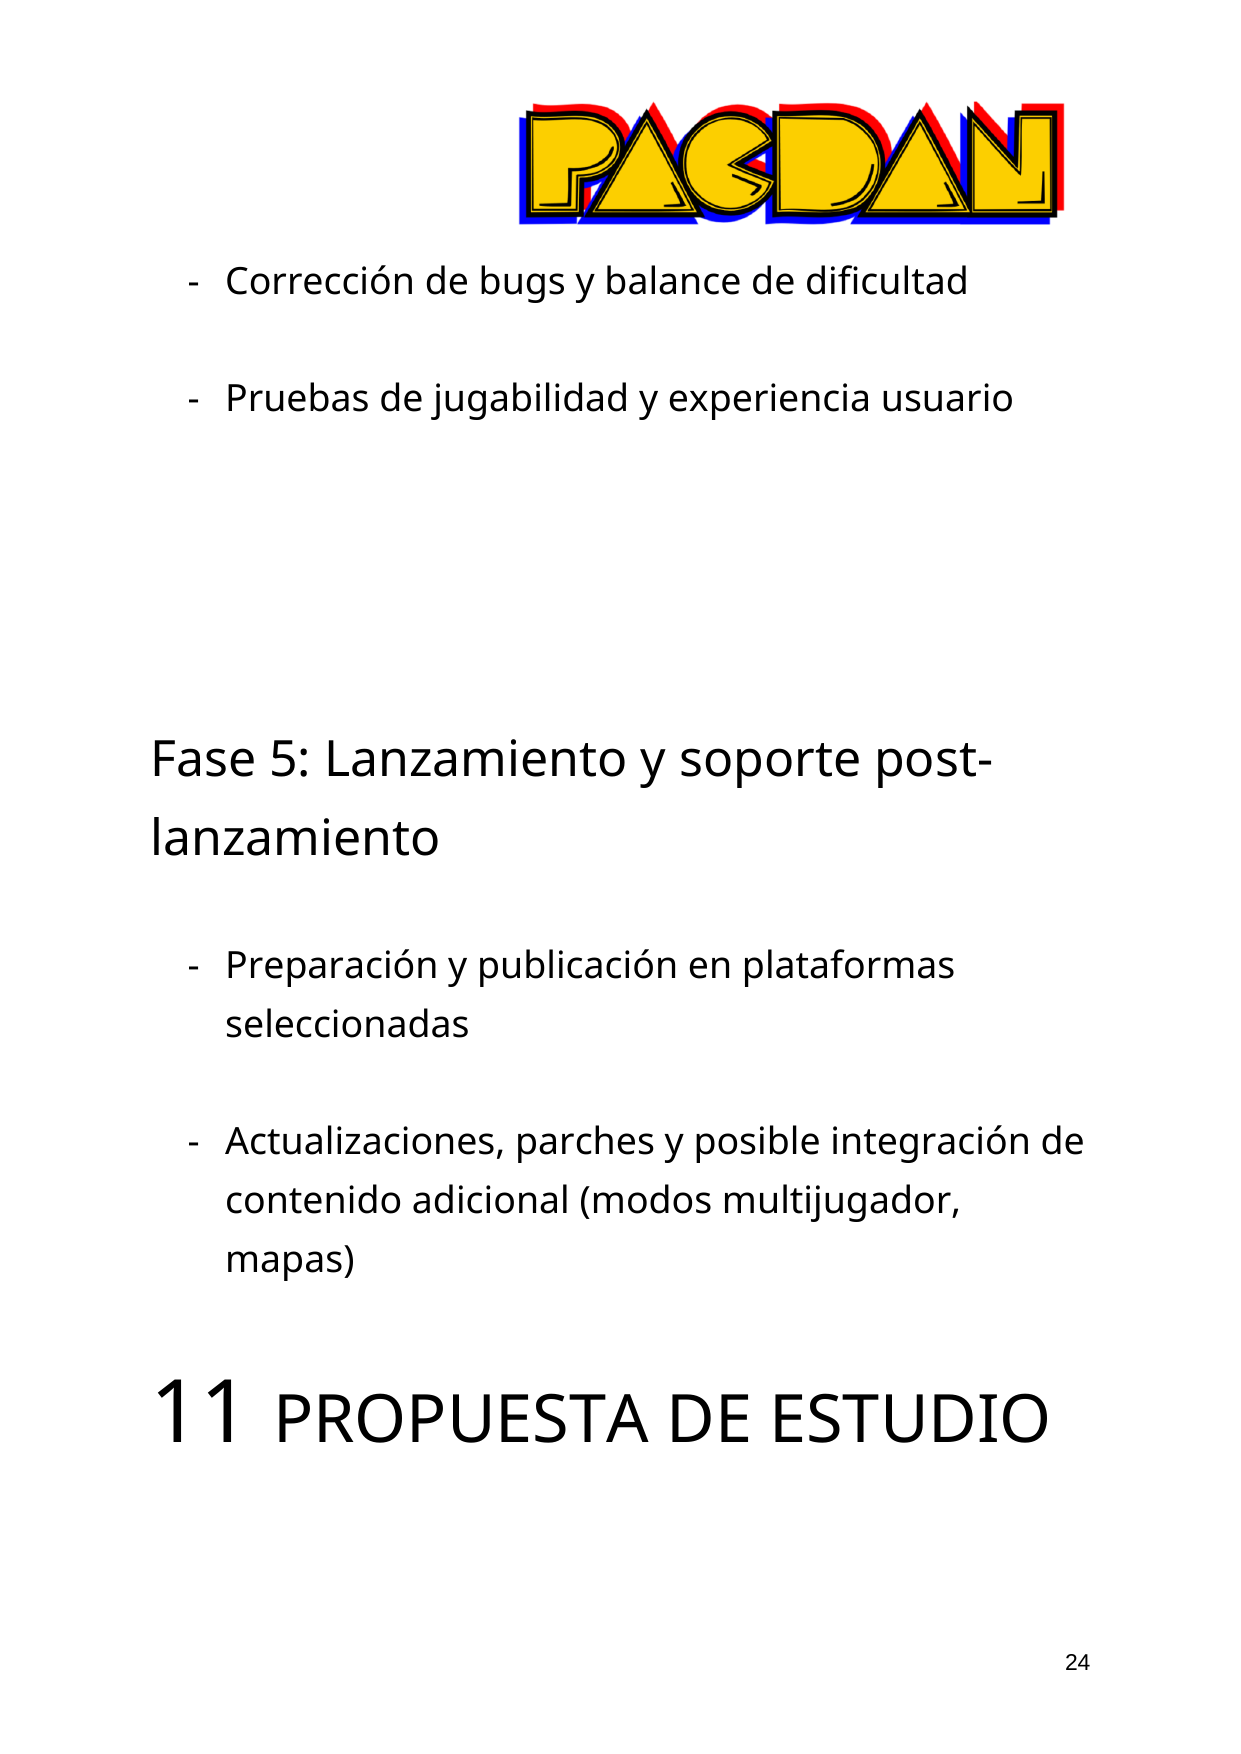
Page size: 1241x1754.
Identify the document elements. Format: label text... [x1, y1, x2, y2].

list Actualizaciones, parches y posible integración de contenido adicional (modos multijugador, mapas) [187, 1115, 1090, 1283]
list Pruebas de jugabilidad y experiencia usuario [187, 372, 1090, 423]
text 11 PROPUESTA DE ESTUDIO [150, 1349, 1090, 1468]
picture [491, 75, 1091, 251]
list Preparación y publicación en plataformas seleccionadas [187, 939, 1090, 1048]
text Fase 5: Lanzamiento y soporte post-lanzamiento [150, 723, 1090, 870]
list Corrección de bugs y balance de dificultad [187, 254, 1090, 305]
